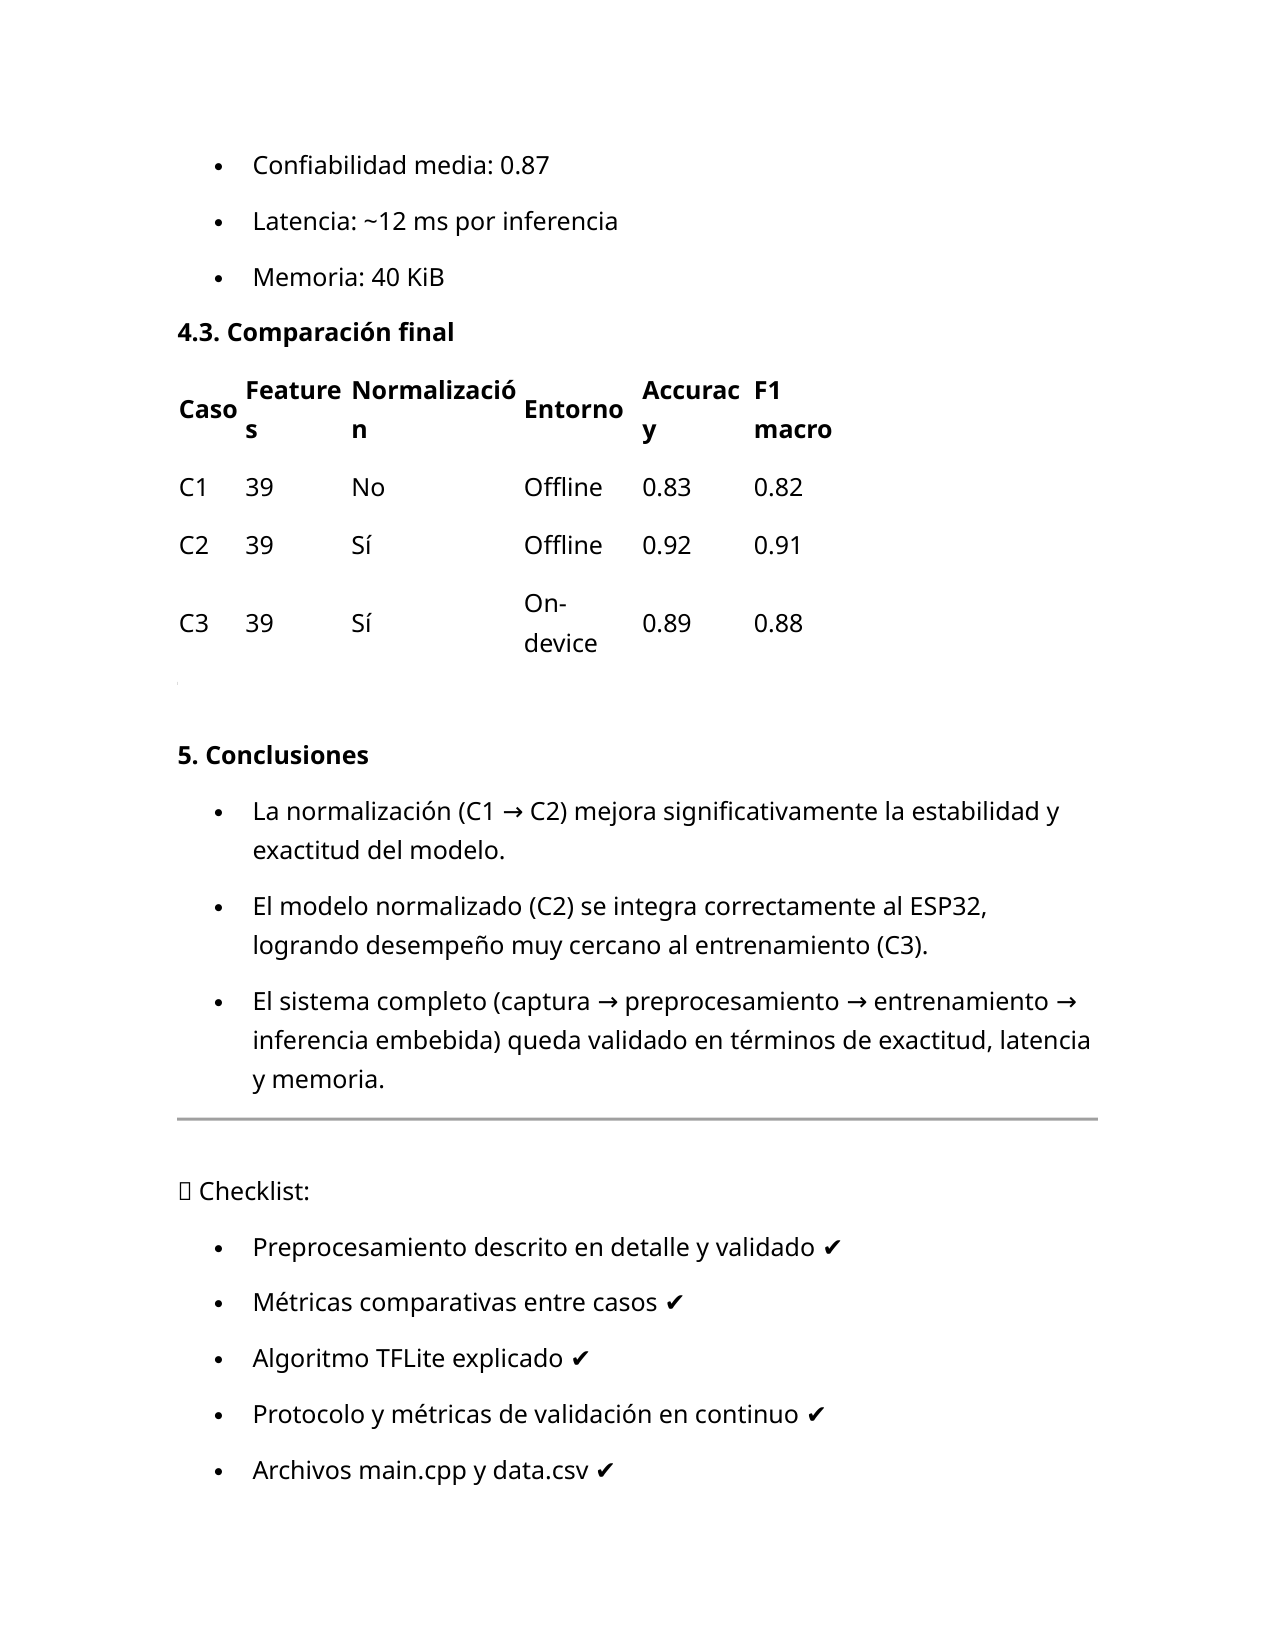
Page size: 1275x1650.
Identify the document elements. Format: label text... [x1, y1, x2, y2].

list Preprocesamiento descrito en detalle y validado ✔ [215, 1229, 1098, 1263]
table_header Caso [177, 371, 243, 468]
table_cell 0.88 [752, 585, 865, 682]
table_header Entorno [522, 371, 640, 468]
list El modelo normalizado (C2) se integra correctamente al ESP32, logrando desempeño muy cercano al entrenamiento (C3). [215, 888, 1098, 962]
table_cell 39 [244, 585, 350, 682]
list El sistema completo (captura → preprocesamiento → entrenamiento → inferencia embebida) queda validado en términos de exactitud, latencia y memoria. [215, 983, 1098, 1096]
table_cell 0.92 [640, 526, 752, 584]
table_header Accuracy [640, 371, 752, 468]
list Métricas comparativas entre casos ✔ [215, 1285, 1098, 1319]
table_cell C1 [177, 468, 243, 526]
table_cell 39 [244, 526, 350, 584]
table_cell Sí [350, 585, 522, 682]
table_cell Offline [522, 468, 640, 526]
list Algoritmo TFLite explicado ✔ [215, 1341, 1098, 1375]
table_header Features [244, 371, 350, 468]
list Protocolo y métricas de validación en continuo ✔ [215, 1397, 1098, 1431]
list La normalización (C1 → C2) mejora significativamente la estabilidad y exactitud del modelo. [215, 793, 1098, 867]
table_cell Sí [350, 526, 522, 584]
table_cell 39 [244, 468, 350, 526]
table_cell C2 [177, 526, 243, 584]
table_header Normalización [350, 371, 522, 468]
list Latencia: ~12 ms por inferencia [215, 203, 1098, 237]
table_cell 0.83 [640, 468, 752, 526]
table_cell No [350, 468, 522, 526]
table_cell On-device [522, 585, 640, 682]
text 5. Conclusiones [177, 738, 1098, 772]
list Confiabilidad media: 0.87 [215, 148, 1098, 182]
table_cell C3 [177, 585, 243, 682]
list Archivos main.cpp y data.csv ✔ [215, 1453, 1098, 1487]
table_header F1 macro [752, 371, 865, 468]
list Memoria: 40 KiB [215, 259, 1098, 293]
table_cell 0.91 [752, 526, 865, 584]
table_cell Offline [522, 526, 640, 584]
text 4.3. Comparación final [177, 315, 1098, 349]
table_cell 0.89 [640, 585, 752, 682]
text ✅ Checklist: [177, 1173, 1098, 1207]
table_cell 0.82 [752, 468, 865, 526]
